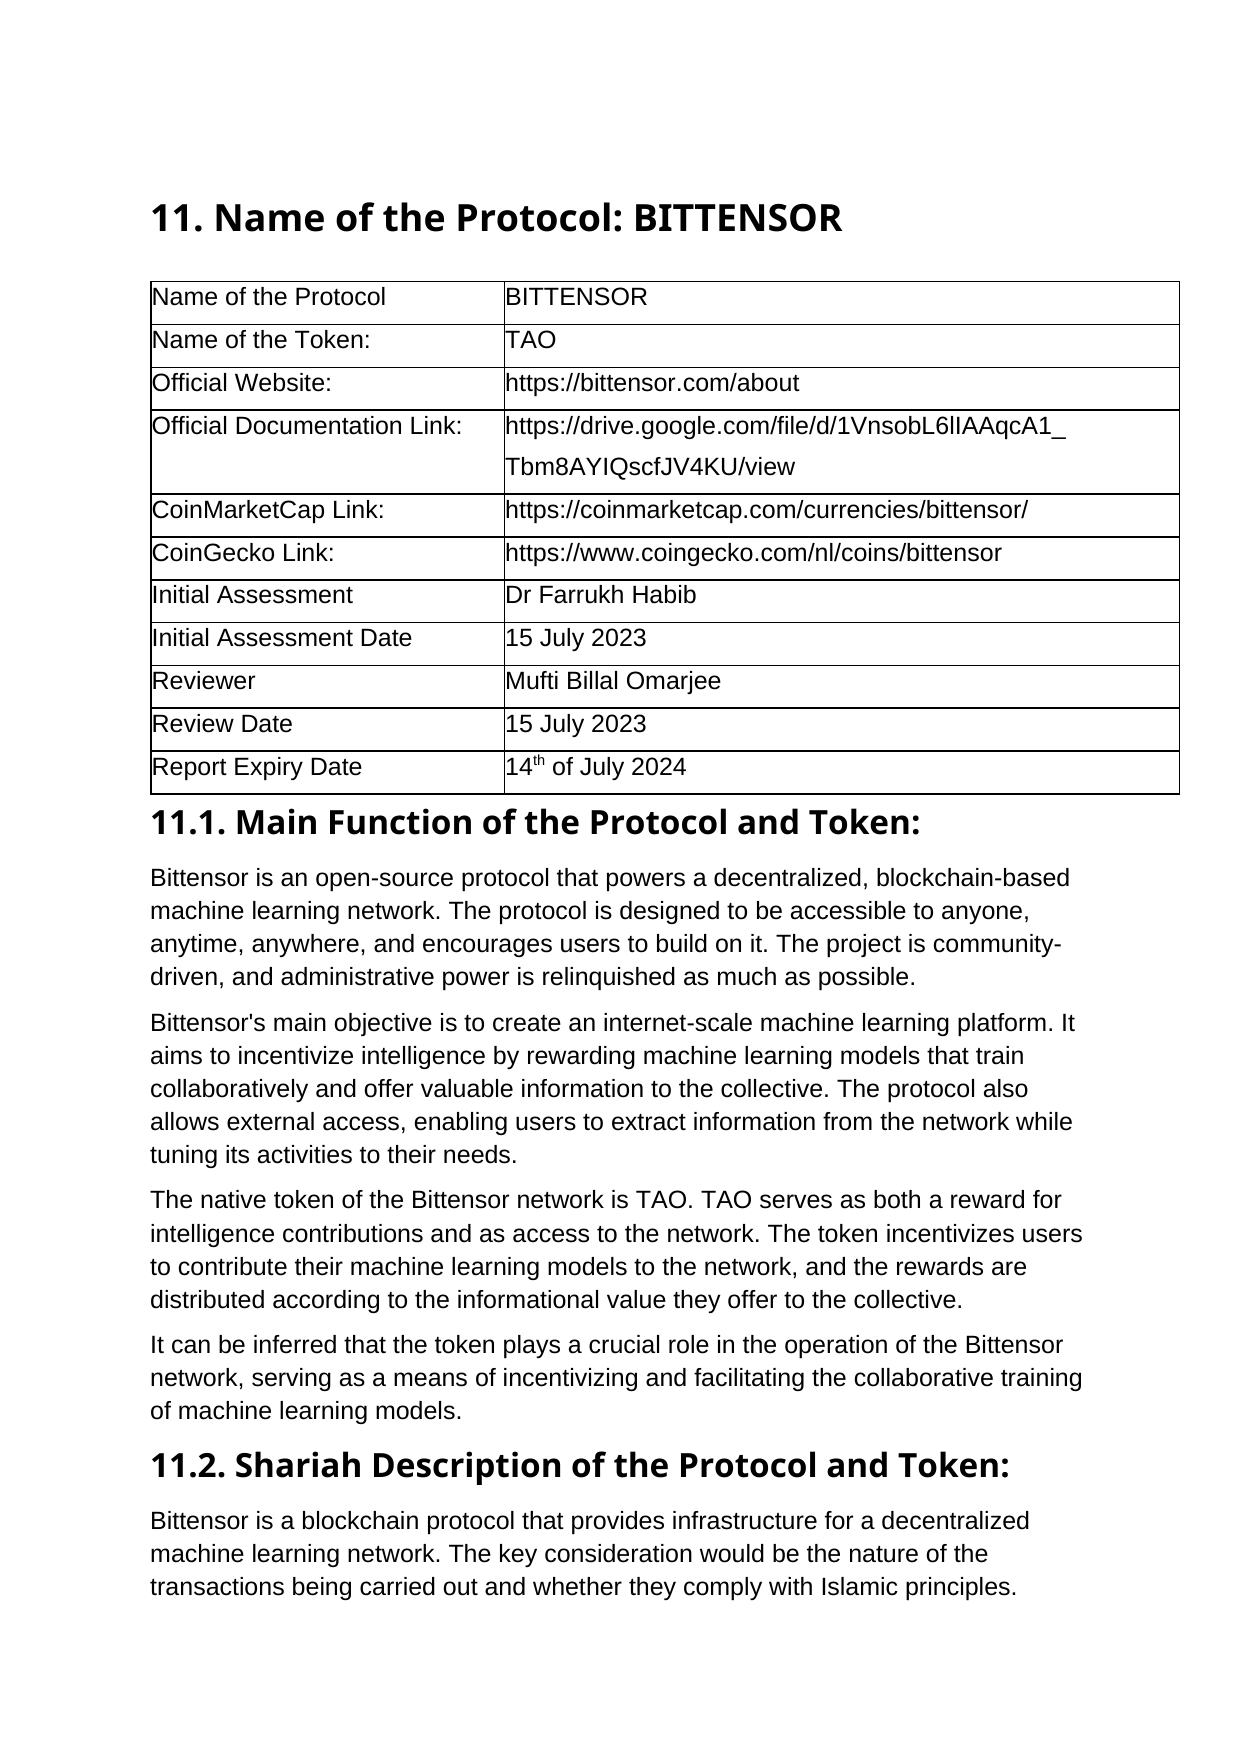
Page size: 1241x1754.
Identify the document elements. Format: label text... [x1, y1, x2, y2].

subtitle 11.1. Main Function of the Protocol and Token: [150, 799, 1090, 844]
table_cell 14th of July 2024 [505, 752, 1179, 793]
table_cell 15 July 2023 [505, 623, 1179, 664]
table_cell Mufti Billal Omarjee [505, 666, 1179, 707]
text Bittensor's main objective is to create an internet-scale machine learning platform. It aims to incentivize intelligence by rewarding machine learning models that train collaboratively and offer valuable information to the collective. The protocol also allows external access, enabling users to extract information from the network while tuning its activities to their needs. [150, 1008, 1090, 1169]
table_cell CoinMarketCap Link: [152, 495, 504, 536]
text Bittensor is an open-source protocol that powers a decentralized, blockchain-based machine learning network. The protocol is designed to be accessible to anyone, anytime, anywhere, and encourages users to build on it. The project is community-driven, and administrative power is relinquished as much as possible. [150, 863, 1090, 991]
table_cell CoinGecko Link: [152, 538, 504, 579]
table_cell Initial Assessment [152, 581, 504, 622]
table_cell Report Expiry Date [152, 752, 504, 793]
subtitle 11.2. Shariah Description of the Protocol and Token: [150, 1442, 1090, 1487]
text 11. Name of the Protocol: BITTENSOR [150, 192, 1090, 243]
table_cell https://www.coingecko.com/nl/coins/bittensor [505, 538, 1179, 579]
table_cell Dr Farrukh Habib [505, 581, 1179, 622]
table_cell Name of the Token: [152, 325, 504, 366]
table_header Name of the Protocol [152, 282, 504, 323]
table_cell https://drive.google.com/file/d/1VnsobL6lIAAqcA1_ Tbm8AYIQscfJV4KU/view [505, 411, 1179, 493]
table_cell 15 July 2023 [505, 709, 1179, 750]
text It can be inferred that the token plays a crucial role in the operation of the Bittensor network, serving as a means of incentivizing and facilitating the collaborative training of machine learning models. [150, 1330, 1090, 1425]
table_cell Review Date [152, 709, 504, 750]
text Bittensor is a blockchain protocol that provides infrastructure for a decentralized machine learning network. The key consideration would be the nature of the transactions being carried out and whether they comply with Islamic principles. [150, 1506, 1090, 1601]
table_cell Reviewer [152, 666, 504, 707]
table_cell https://coinmarketcap.com/currencies/bittensor/ [505, 495, 1179, 536]
table_cell https://bittensor.com/about [505, 368, 1179, 409]
table_cell Official Website: [152, 368, 504, 409]
table_cell TAO [505, 325, 1179, 366]
table_cell Official Documentation Link: [152, 411, 504, 493]
table_header BITTENSOR [505, 282, 1179, 323]
table_cell Initial Assessment Date [152, 623, 504, 664]
text The native token of the Bittensor network is TAO. TAO serves as both a reward for intelligence contributions and as access to the network. The token incentivizes users to contribute their machine learning models to the network, and the rewards are distributed according to the informational value they offer to the collective. [150, 1186, 1090, 1313]
